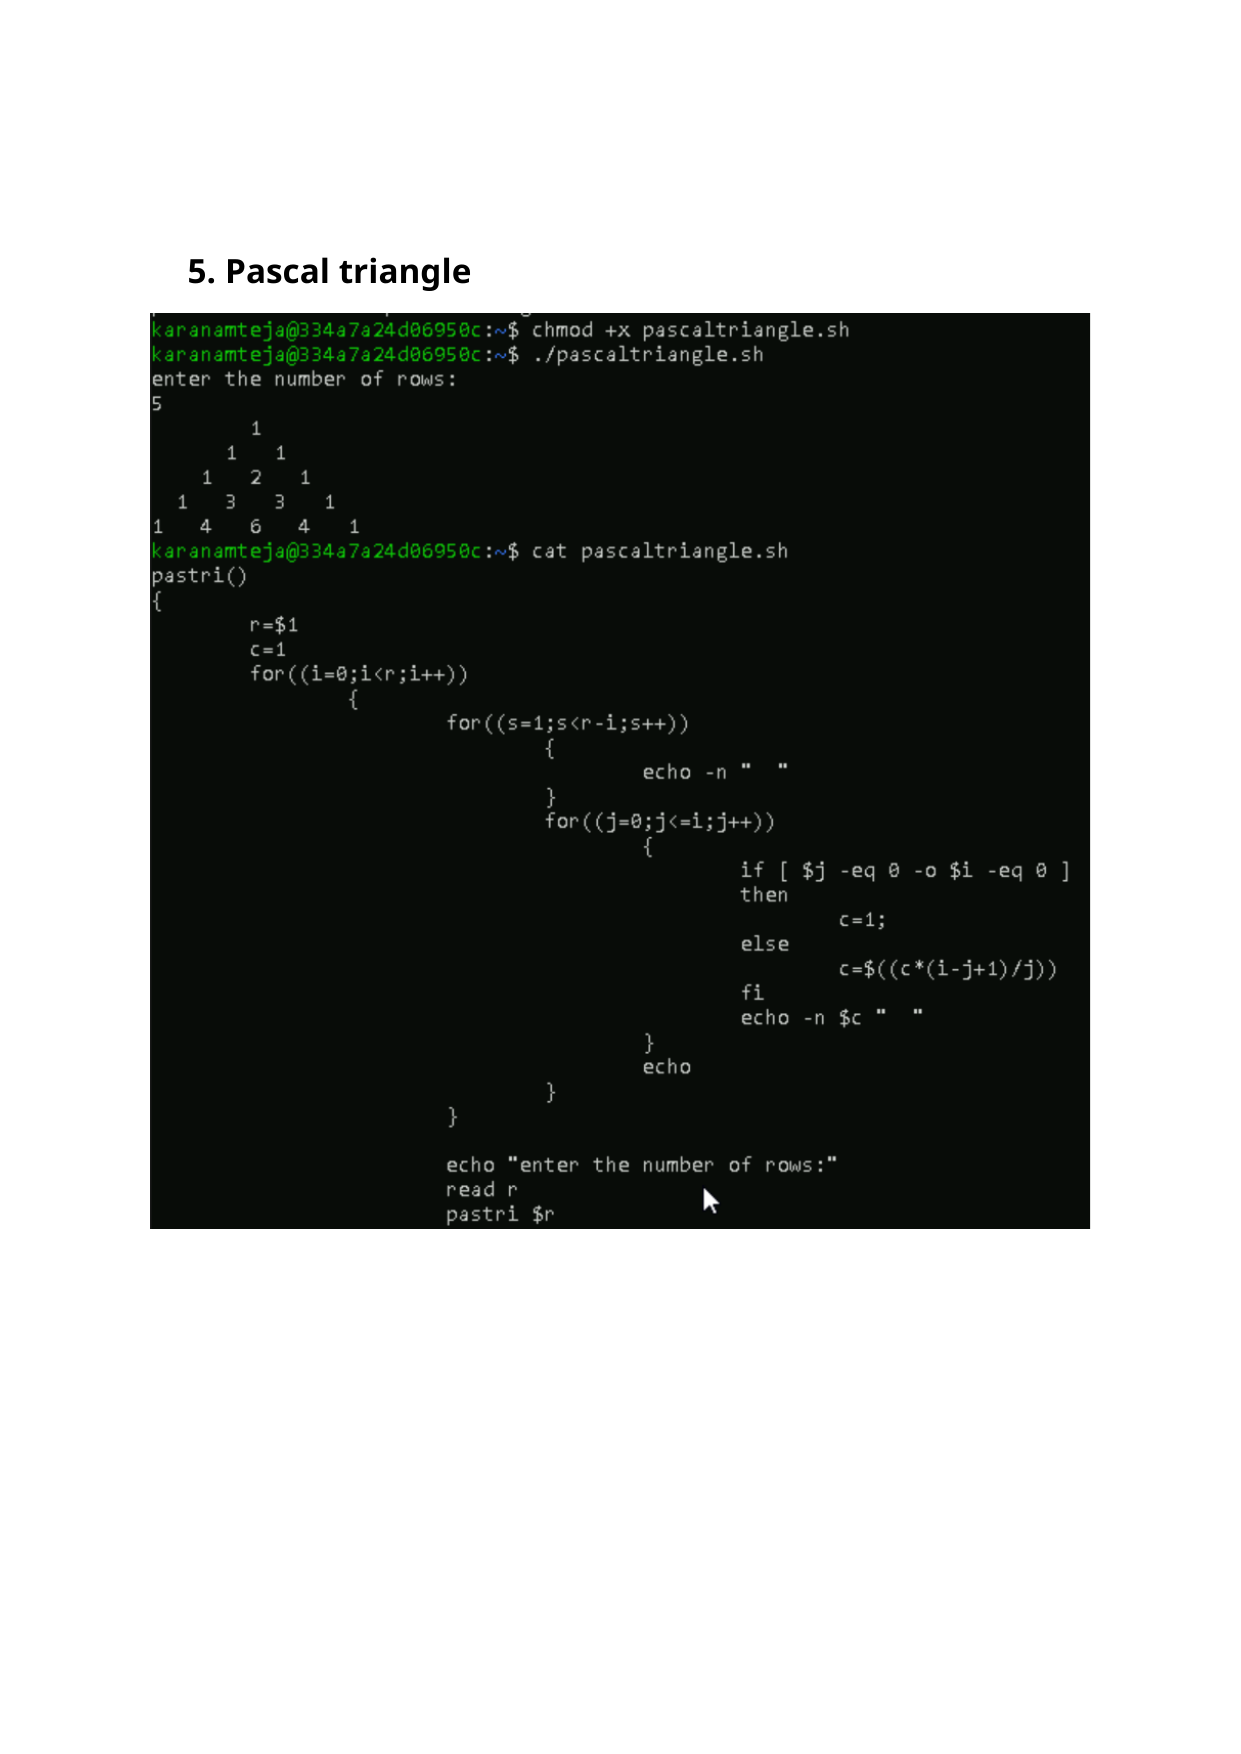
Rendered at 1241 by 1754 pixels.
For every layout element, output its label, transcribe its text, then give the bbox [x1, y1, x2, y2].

picture [150, 313, 1091, 1229]
list Pascal triangle [187, 248, 1090, 293]
